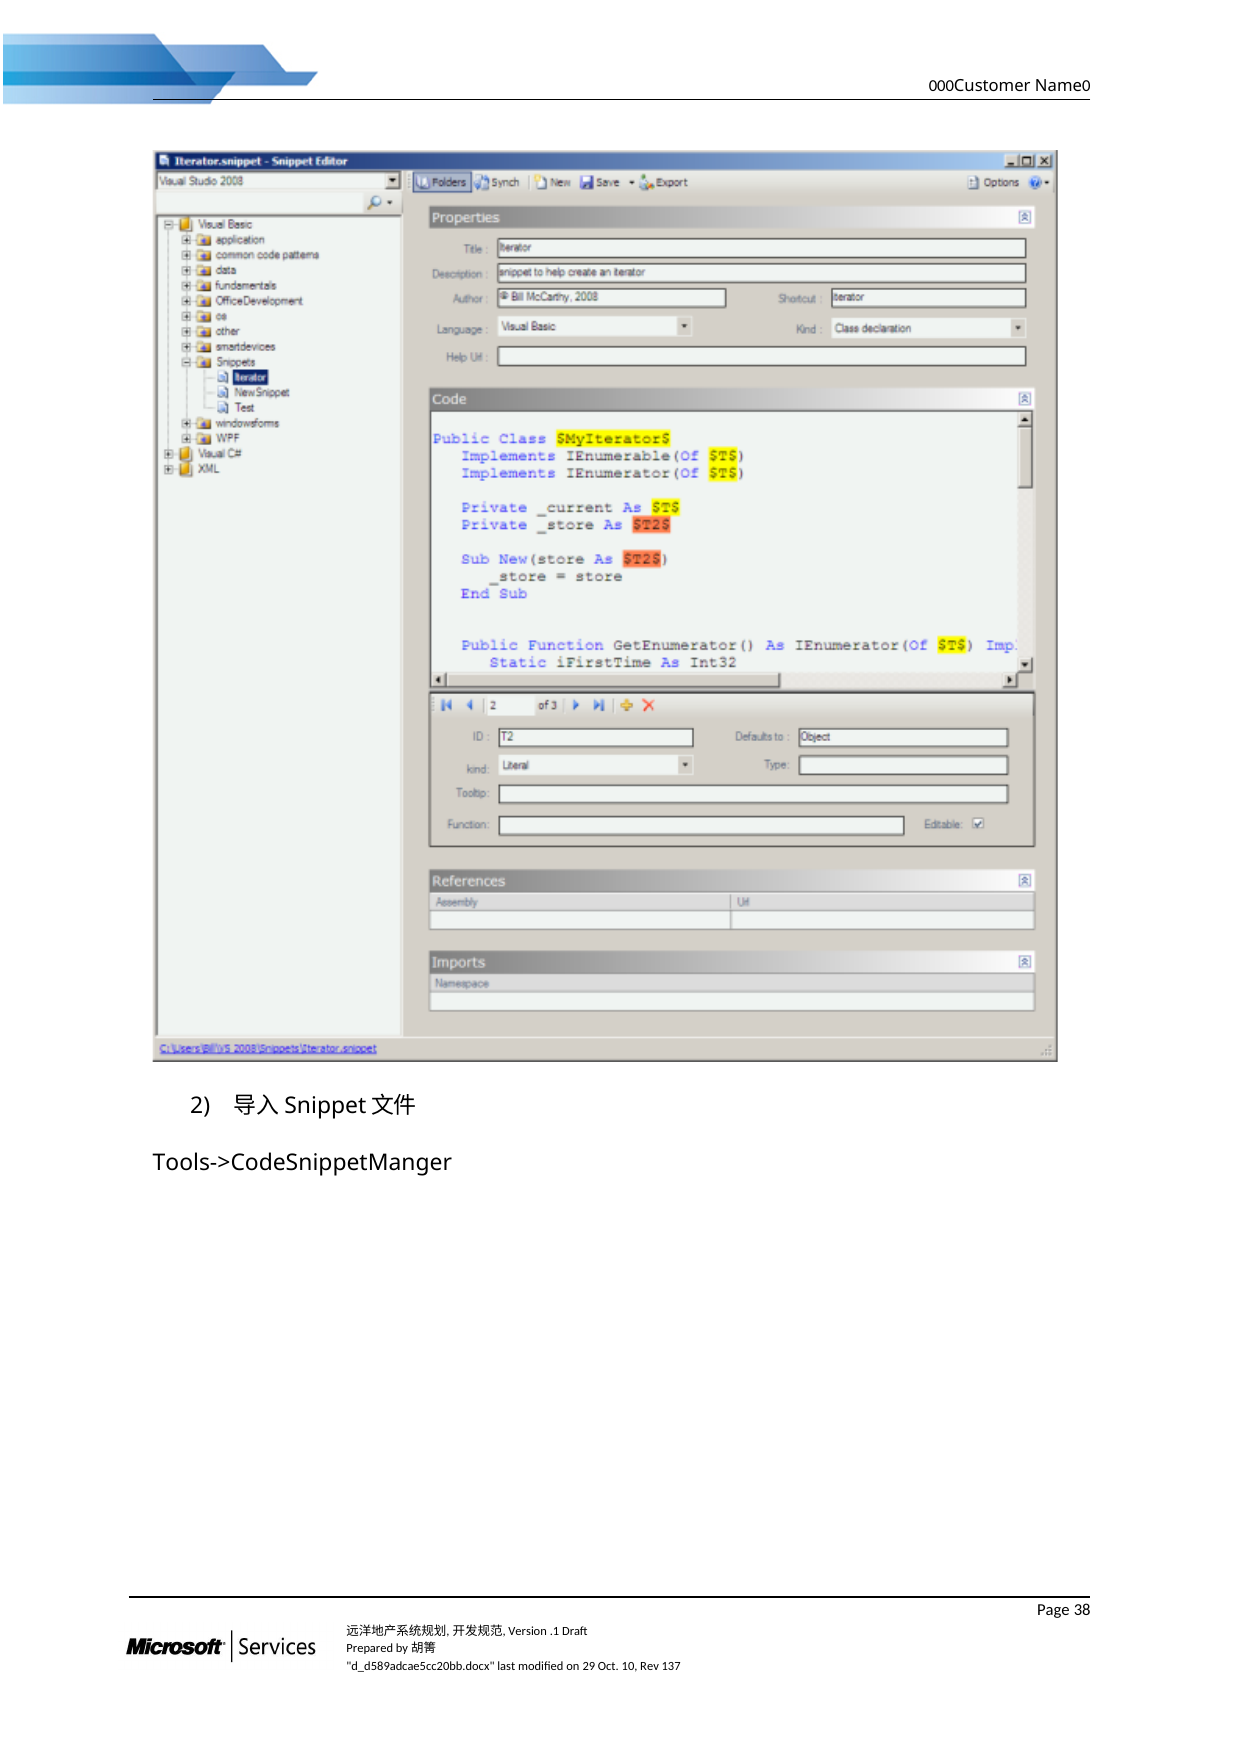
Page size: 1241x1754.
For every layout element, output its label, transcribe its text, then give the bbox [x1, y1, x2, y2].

text Tools->CodeSnippetManger [152, 1146, 1090, 1177]
picture [117, 1622, 334, 1670]
picture [1, 29, 322, 106]
picture [152, 150, 1058, 1062]
list 导入Snippet文件 [190, 1087, 1090, 1120]
